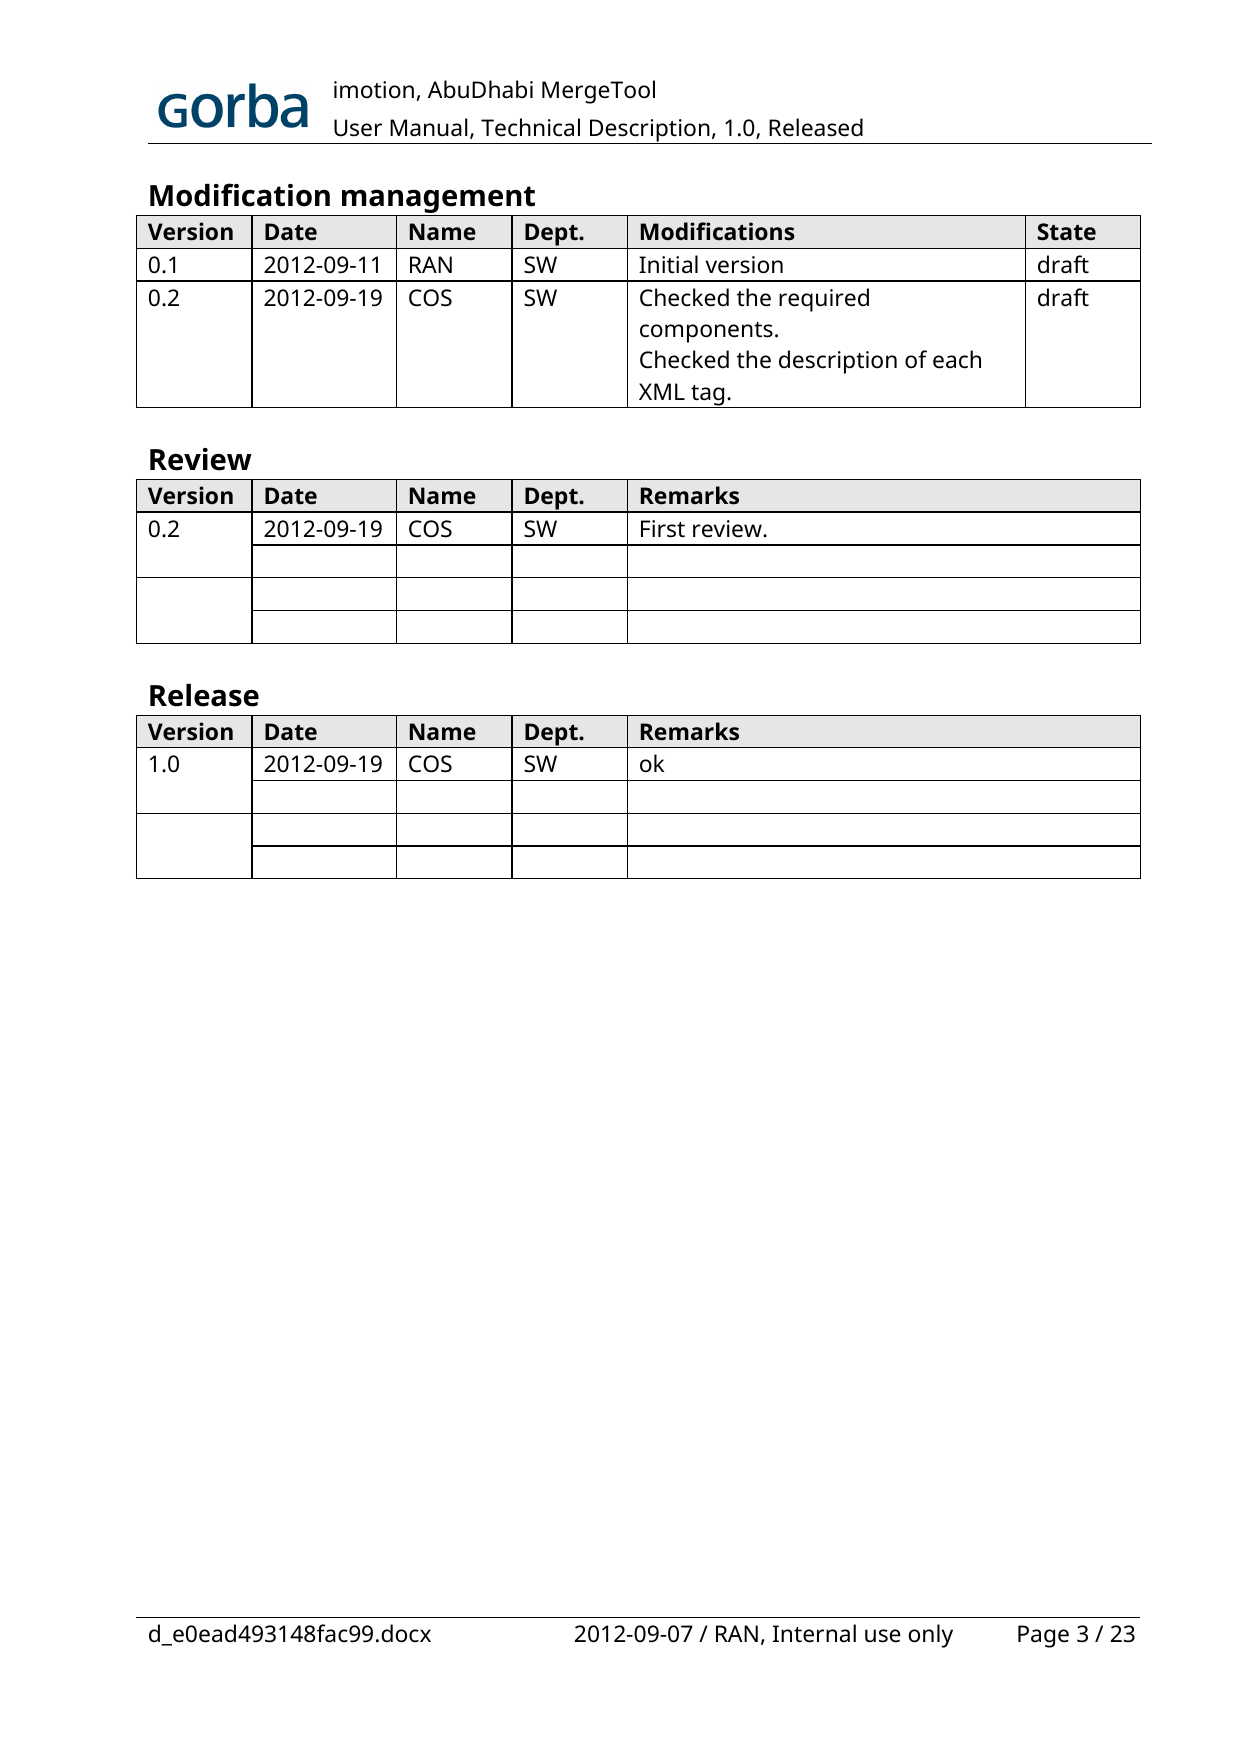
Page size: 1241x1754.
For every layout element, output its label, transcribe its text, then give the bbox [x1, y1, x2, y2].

table_cell [513, 781, 627, 812]
table_cell [253, 578, 396, 610]
table_cell 0.2 [137, 282, 251, 407]
table_header State [1026, 216, 1140, 248]
table_header Dept. [513, 716, 627, 747]
table_cell 0.1 [137, 249, 251, 280]
table_cell [253, 781, 396, 812]
table_cell SW [513, 513, 627, 544]
table_cell SW [513, 249, 627, 280]
table_cell [397, 814, 511, 845]
table_cell [137, 544, 251, 577]
table_header Dept. [513, 480, 627, 511]
table_cell Initial version [628, 249, 1025, 280]
text Review [148, 439, 1152, 479]
table_header Version [137, 716, 251, 747]
table_cell [253, 611, 396, 642]
table_cell [397, 578, 511, 610]
table_cell [628, 611, 1140, 642]
table_cell ok [628, 748, 1140, 779]
table_header Name [397, 716, 511, 747]
table_cell [137, 814, 251, 845]
table_cell draft [1026, 282, 1140, 407]
text Modification management [148, 176, 1152, 215]
table_cell [253, 847, 396, 878]
table_header Date [253, 716, 396, 747]
table_cell 0.2 [137, 513, 251, 544]
table_cell [397, 847, 511, 878]
table_cell SW [513, 748, 627, 779]
table_cell [397, 546, 511, 577]
table_cell [628, 847, 1140, 878]
table_cell [253, 814, 396, 845]
table_cell RAN [397, 249, 511, 280]
table_cell [513, 847, 627, 878]
table_header Date [253, 480, 396, 511]
table_header Dept. [513, 216, 627, 248]
table_cell COS [397, 282, 511, 407]
picture [158, 83, 308, 128]
table_cell [513, 814, 627, 845]
table_header Name [397, 480, 511, 511]
table_cell [628, 781, 1140, 812]
table_cell 1.0 [137, 748, 251, 779]
table_cell [253, 546, 396, 577]
table_cell [137, 780, 251, 812]
table_cell [628, 578, 1140, 610]
table_cell 2012-09-19 [253, 748, 396, 779]
table_cell SW [513, 282, 627, 407]
table_cell First review. [628, 513, 1140, 544]
table_cell [628, 814, 1140, 845]
table_cell 2012-09-19 [253, 282, 396, 407]
table_cell [137, 845, 251, 878]
table_cell [397, 611, 511, 642]
table_header Name [397, 216, 511, 248]
table_cell Checked the required components. Checked the description of each XML tag. [628, 282, 1025, 407]
table_cell [397, 781, 511, 812]
table_cell 2012-09-19 [253, 513, 396, 544]
table_header Version [137, 216, 251, 248]
table_cell draft [1026, 249, 1140, 280]
table_cell [513, 546, 627, 577]
table_cell COS [397, 748, 511, 779]
table_cell [137, 610, 251, 642]
table_cell [628, 546, 1140, 577]
table_cell [513, 611, 627, 642]
table_cell COS [397, 513, 511, 544]
table_header Modifications [628, 216, 1025, 248]
table_cell [137, 578, 251, 610]
table_header Remarks [628, 480, 1140, 511]
table_header Date [253, 216, 396, 248]
table_cell 2012-09-11 [253, 249, 396, 280]
text Release [148, 675, 1152, 714]
table_header Version [137, 480, 251, 511]
table_cell [513, 578, 627, 610]
table_header Remarks [628, 716, 1140, 747]
